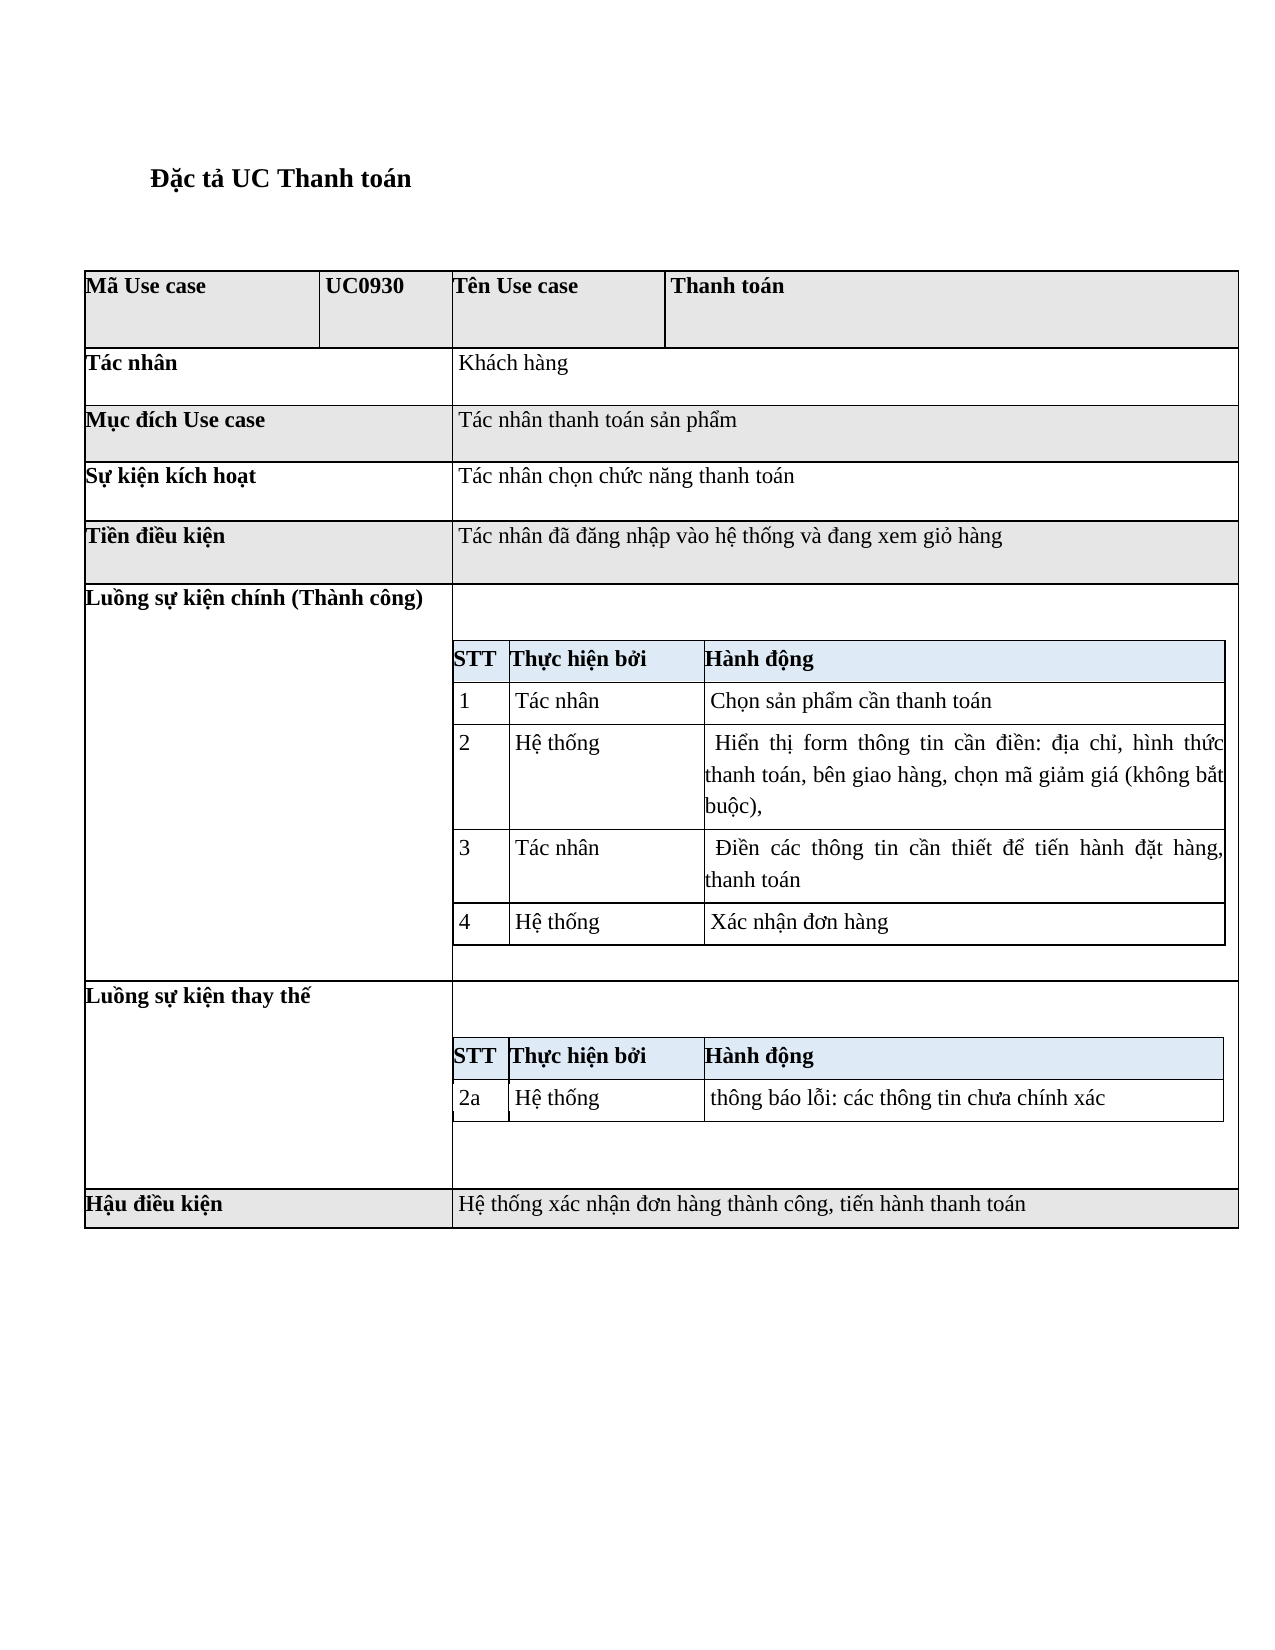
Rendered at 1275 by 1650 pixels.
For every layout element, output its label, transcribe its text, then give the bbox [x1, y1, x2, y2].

table_cell Luồng sự kiện chính (Thành công) [86, 585, 452, 980]
table_cell [453, 982, 1238, 1188]
text Đặc tả UC Thanh toán [150, 162, 1125, 194]
table_cell Sự kiện kích hoạt [86, 463, 452, 520]
table_cell [453, 585, 1238, 980]
table_cell Tác nhân [86, 349, 452, 405]
table_cell Tác nhân thanh toán sản phẩm [453, 406, 1238, 461]
table_cell Hệ thống xác nhận đơn hàng thành công, tiến hành thanh toán [453, 1190, 1238, 1227]
table_cell Khách hàng [453, 349, 1238, 405]
table_cell Mục đích Use case [86, 406, 452, 461]
table_header Thanh toán [666, 272, 1238, 347]
table_cell Tác nhân chọn chức năng thanh toán [453, 463, 1238, 520]
table_header UC0930 [320, 272, 452, 347]
table_header Tên Use case [453, 272, 664, 347]
table_header Mã Use case [86, 272, 319, 347]
table_cell Tiền điều kiện [86, 522, 452, 583]
table_cell Hậu điều kiện [86, 1190, 452, 1227]
table_cell Tác nhân đã đăng nhập vào hệ thống và đang xem giỏ hàng [453, 522, 1238, 583]
table_cell Luồng sự kiện thay thế [86, 982, 452, 1188]
